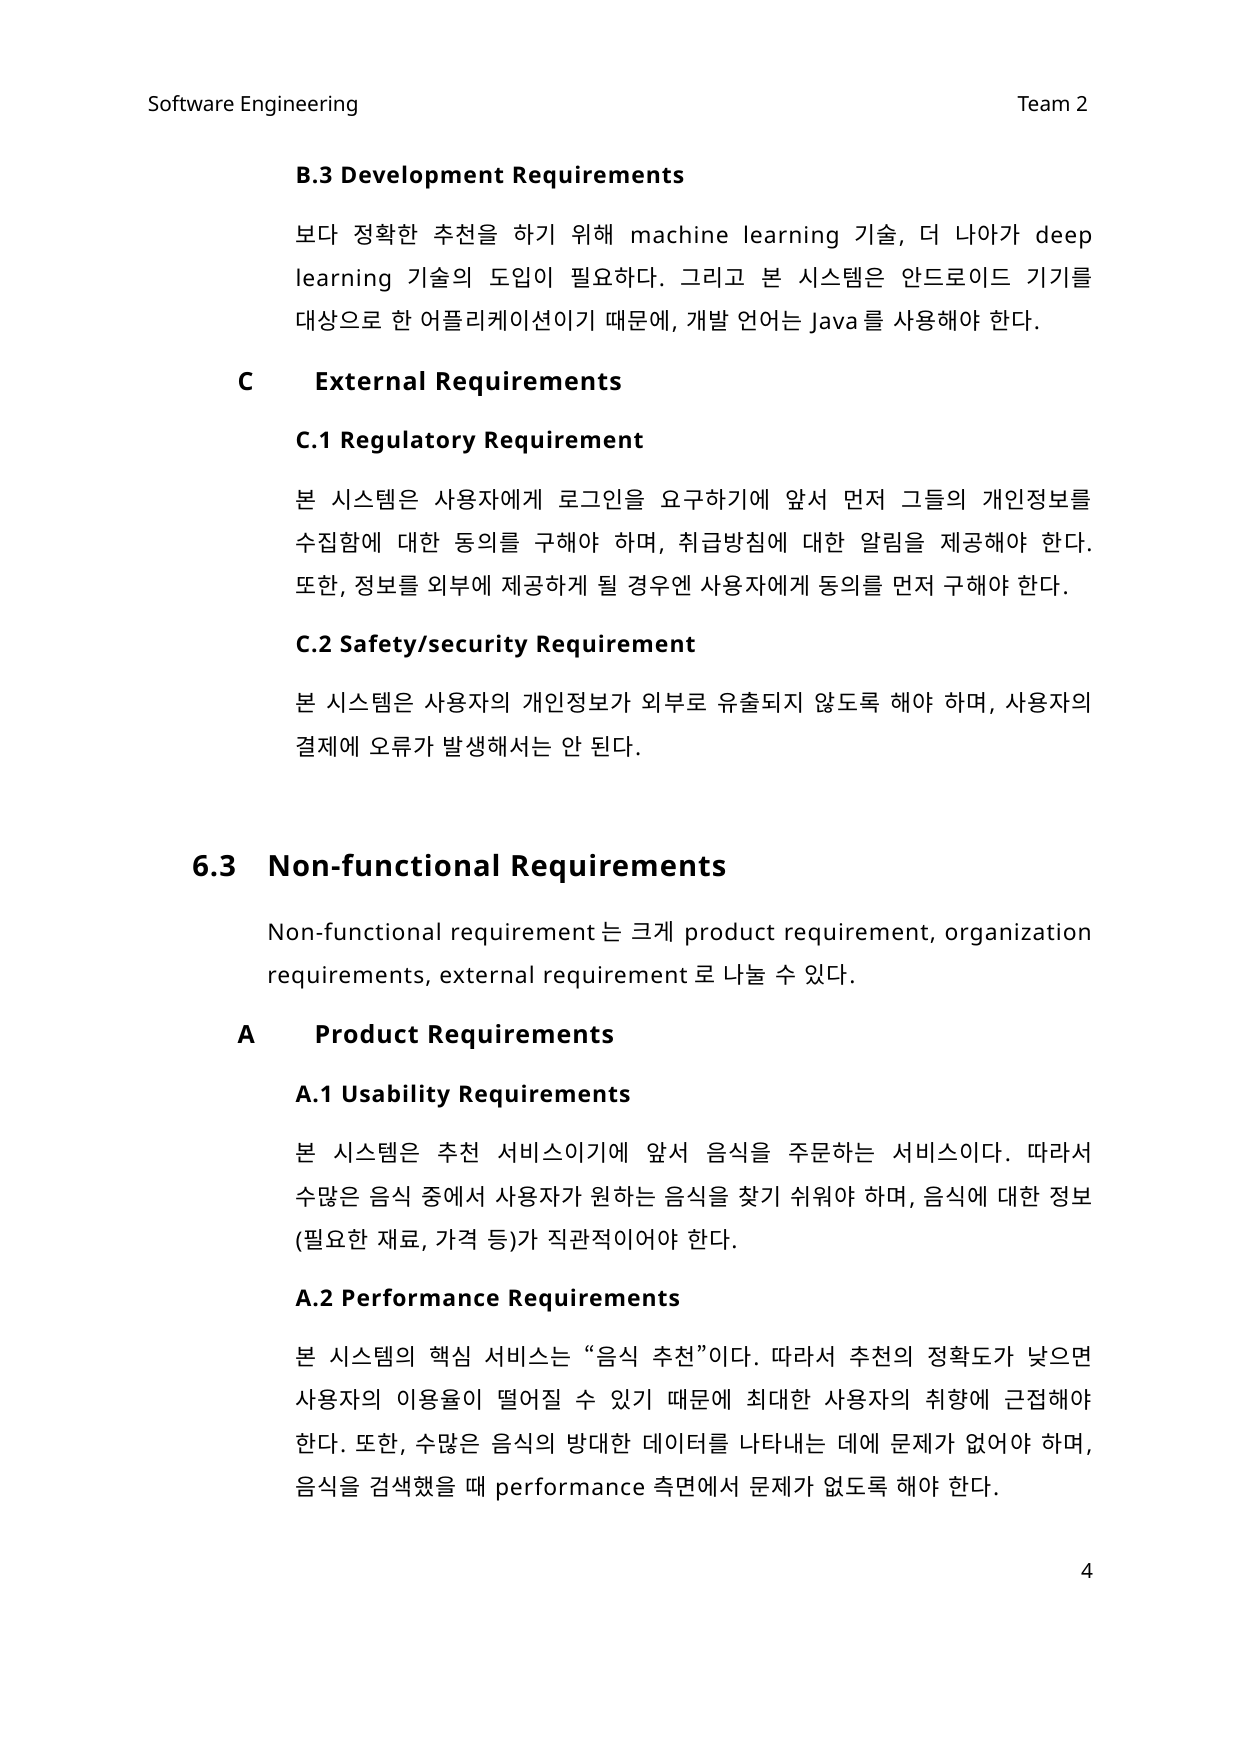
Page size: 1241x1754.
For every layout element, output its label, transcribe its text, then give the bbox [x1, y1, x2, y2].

list C.1 Regulatory Requirement [295, 424, 1092, 455]
list C External Requirements [237, 363, 1092, 397]
list A Product Requirements [237, 1017, 1092, 1051]
list B.3 Development Requirements [295, 159, 1092, 191]
list 보다 정확한 추천을 하기 위해 machine learning 기술, 더 나아가 deep learning 기술의 도입이 필요하다. 그리고 본 시스템은 안드로이드 기기를 대상으로 한 어플리케이션이기 때문에, 개발 언어는 Java를 사용해야 한다. [295, 217, 1092, 337]
list Non-functional Requirements [192, 846, 1092, 885]
list Non-functional requirement는 크게 product requirement, organization requirements, external requirement로 나눌 수 있다. [267, 914, 1092, 990]
list C.2 Safety/security Requirement [295, 628, 1092, 659]
list 본 시스템은 사용자에게 로그인을 요구하기에 앞서 먼저 그들의 개인정보를 수집함에 대한 동의를 구해야 하며, 취급방침에 대한 알림을 제공해야 한다. 또한, 정보를 외부에 제공하게 될 경우엔 사용자에게 동의를 먼저 구해야 한다. [295, 481, 1092, 601]
list 본 시스템의 핵심 서비스는 “음식 추천”이다. 따라서 추천의 정확도가 낮으면 사용자의 이용율이 떨어질 수 있기 때문에 최대한 사용자의 취향에 근접해야 한다. 또한, 수많은 음식의 방대한 데이터를 나타내는 데에 문제가 없어야 하며, 음식을 검색했을 때 performance 측면에서 문제가 없도록 해야 한다. [295, 1339, 1092, 1502]
list 본 시스템은 사용자의 개인정보가 외부로 유출되지 않도록 해야 하며, 사용자의 결제에 오류가 발생해서는 안 된다. [295, 685, 1092, 762]
list A.1 Usability Requirements [295, 1078, 1092, 1109]
list 본 시스템은 추천 서비스이기에 앞서 음식을 주문하는 서비스이다. 따라서 수많은 음식 중에서 사용자가 원하는 음식을 찾기 쉬워야 하며, 음식에 대한 정보(필요한 재료, 가격 등)가 직관적이어야 한다. [295, 1135, 1092, 1255]
list A.2 Performance Requirements [295, 1282, 1092, 1313]
